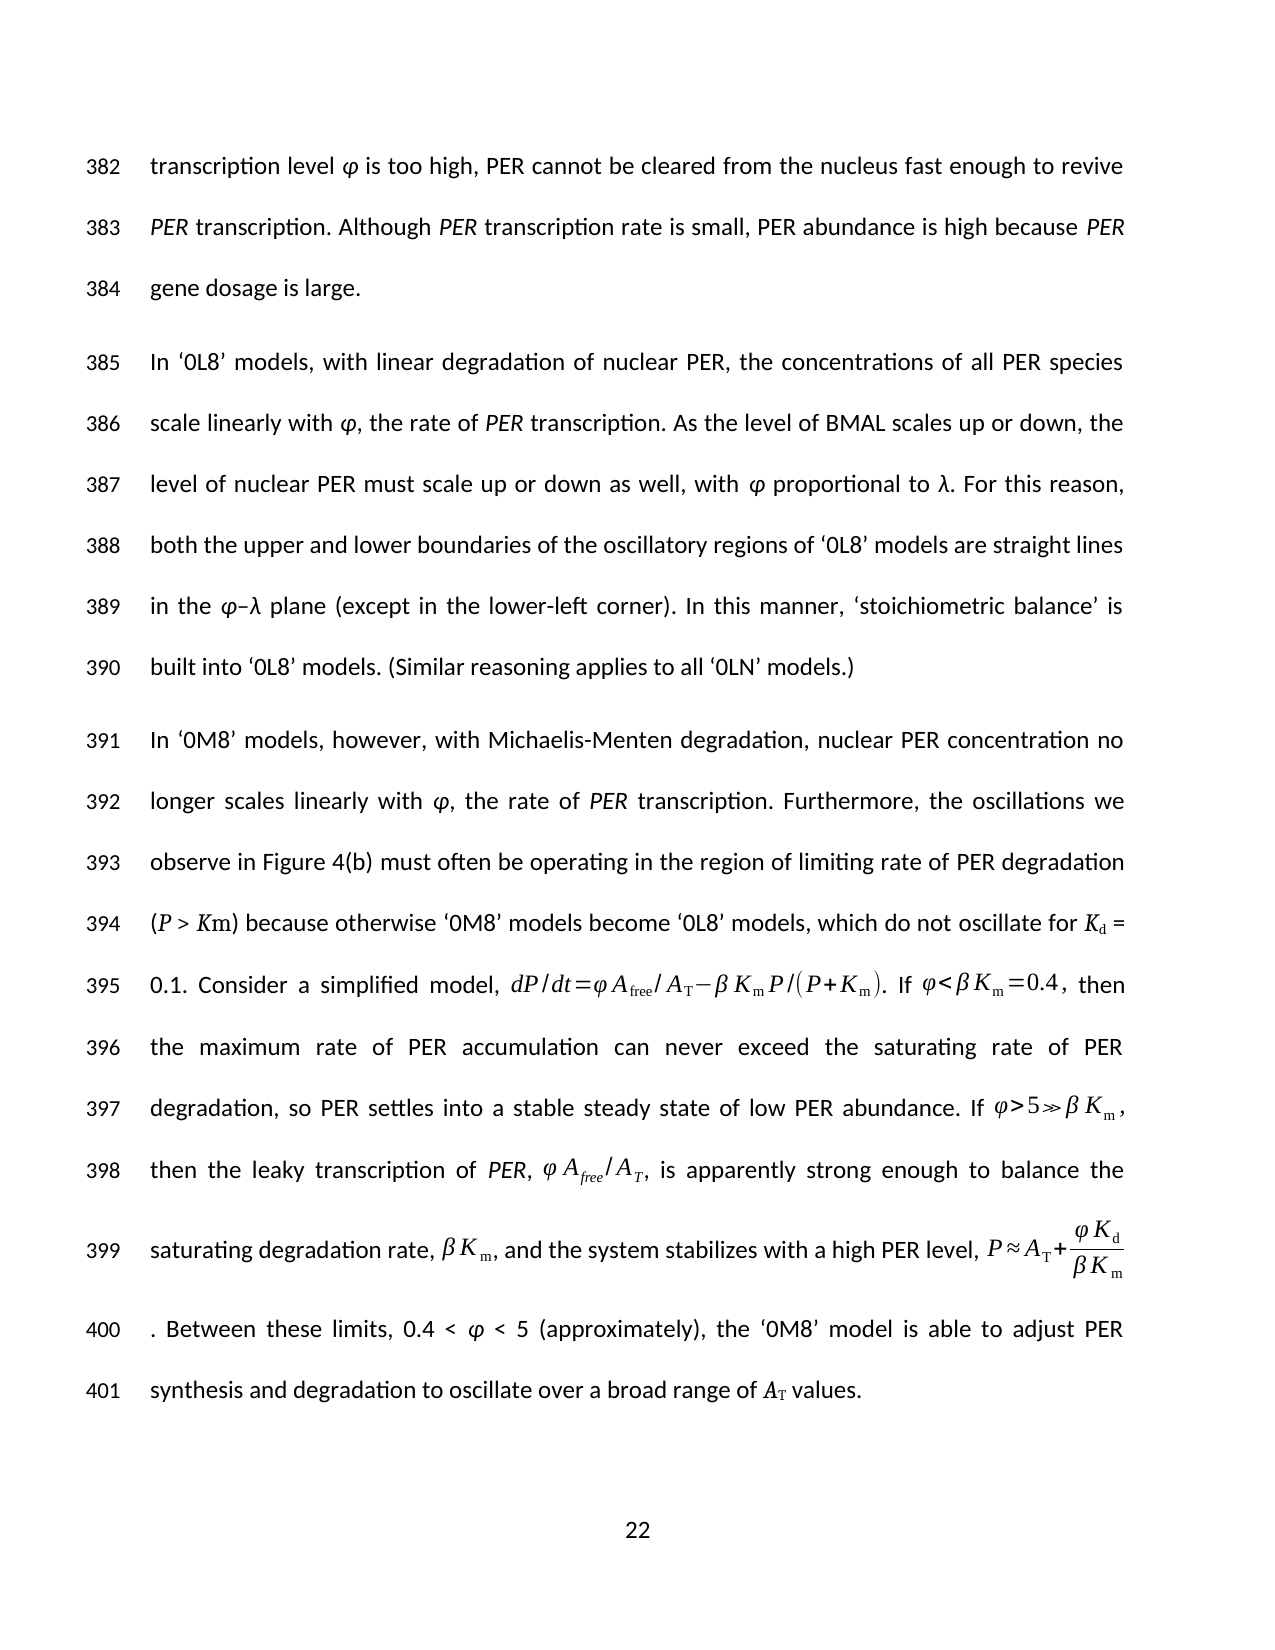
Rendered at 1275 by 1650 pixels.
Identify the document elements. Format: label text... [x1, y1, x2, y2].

text In ‘0L8’ models, with linear degradation of nuclear PER, the concentrations of all PER species scale linearly with φ, the rate of PER transcription. As the level of BMAL scales up or down, the level of nuclear PER must scale up or down as well, with φ proportional to λ. For this reason, both the upper and lower boundaries of the oscillatory regions of ‘0L8’ models are straight lines in the φ‒λ plane (except in the lower-left corner). In this manner, ‘stoichiometric balance’ is built into ‘0L8’ models. (Similar reasoning applies to all ‘0LN’ models.) [150, 346, 1125, 681]
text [150, 150, 1125, 303]
text In ‘0M8’ models, however, with Michaelis-Menten degradation, nuclear PER concentration no longer scales linearly with φ, the rate of PER transcription. Furthermore, the oscillations we observe in Figure 4(b) must often be operating in the region of limiting rate of PER degradation (P > Km) because otherwise ‘0M8’ models become ‘0L8’ models, which do not oscillate for Kd = 0.1. Consider a simplified model, . If then the maximum rate of PER accumulation can never exceed the saturating rate of PER degradation, so PER settles into a stable steady state of low PER abundance. If then the leaky transcription of PER, , is apparently strong enough to balance the saturating degradation rate, , and the system stabilizes with a high PER level, . Between these limits, 0.4 < φ < 5 (approximately), the ‘0M8’ model is able to adjust PER synthesis and degradation to oscillate over a broad range of AT values. [150, 724, 1125, 1404]
